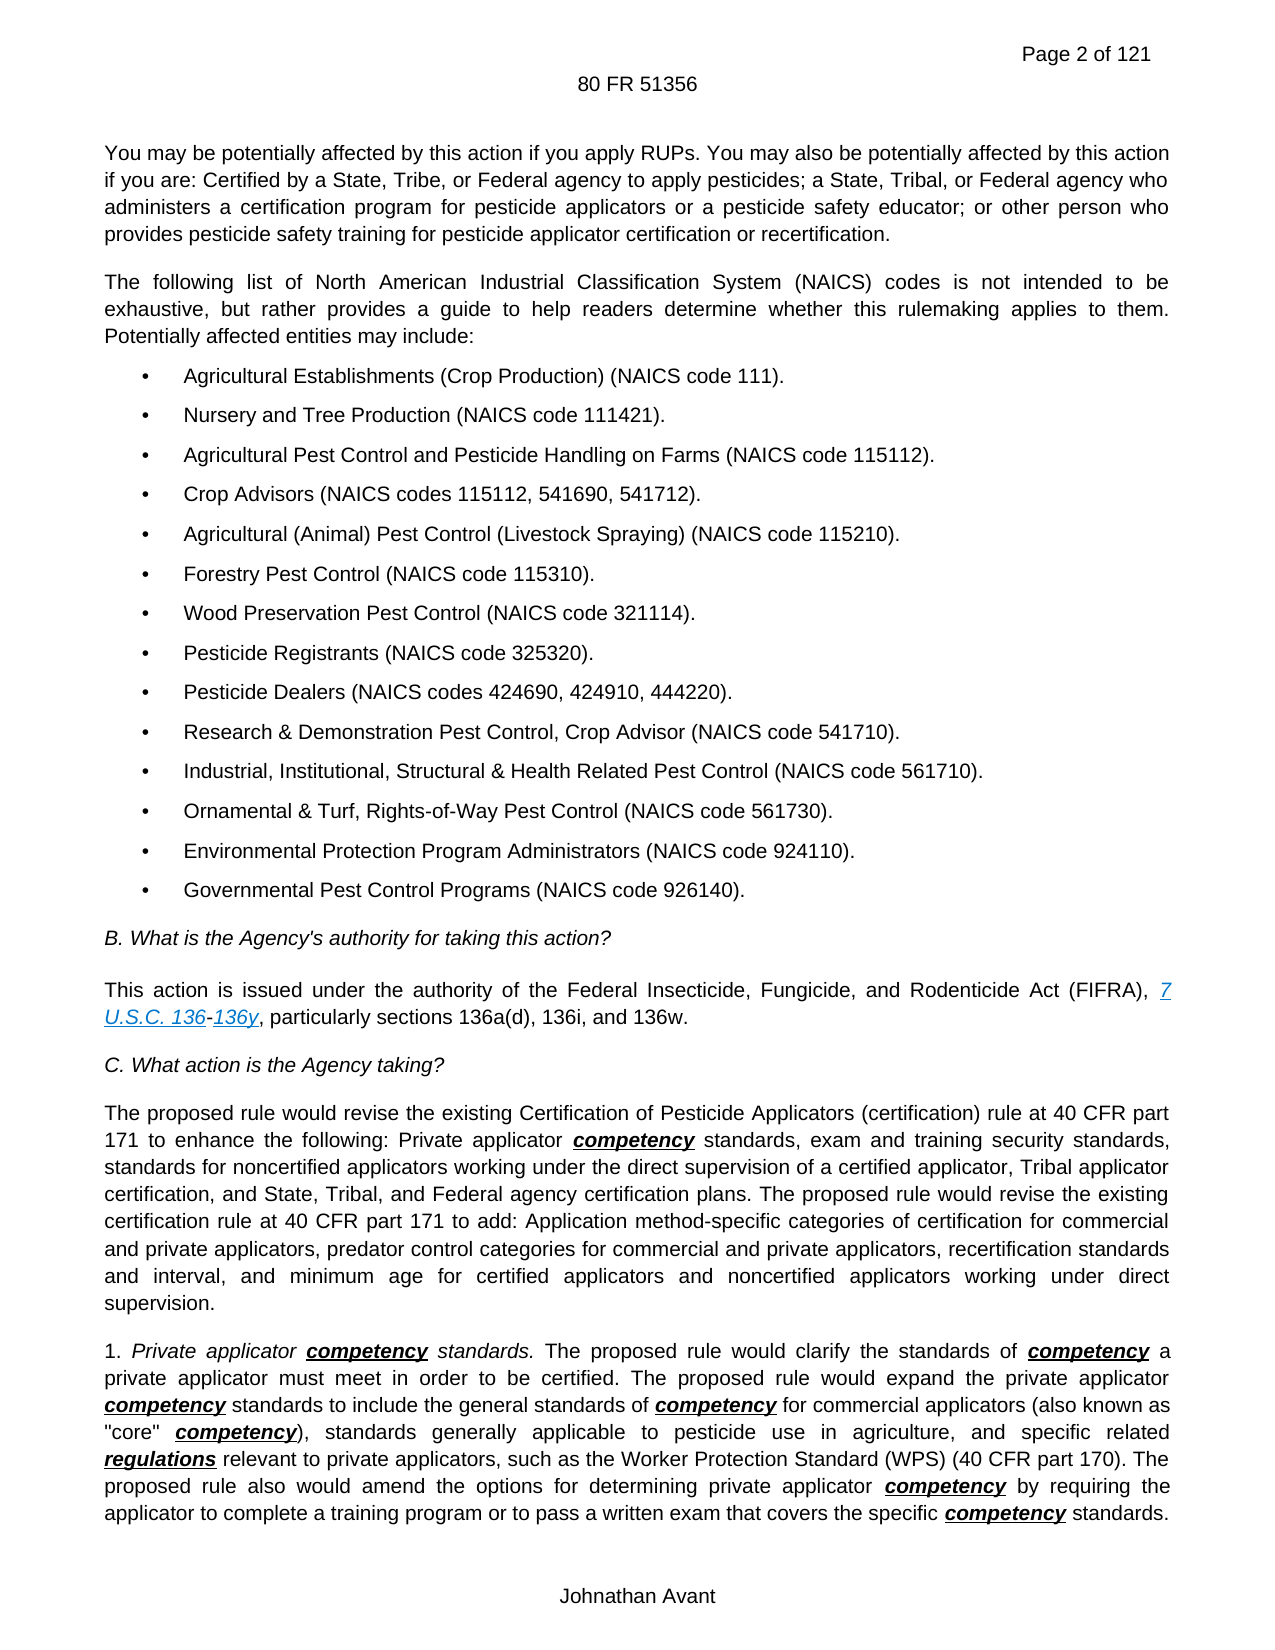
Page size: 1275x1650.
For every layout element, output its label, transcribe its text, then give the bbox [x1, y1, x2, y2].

text B. What is the Agency's authority for taking this action? [104, 923, 1171, 950]
list Environmental Protection Program Administrators (NAICS code 924110). [142, 835, 1171, 862]
list Forestry Pest Control (NAICS code 115310). [142, 558, 1171, 585]
text C. What action is the Agency taking? [104, 1050, 1171, 1077]
text The following list of North American Industrial Classification System (NAICS) codes is not intended to be exhaustive, but rather provides a guide to help readers determine whether this rulemaking applies to them. Potentially affected entities may include: [104, 267, 1171, 348]
list Wood Preservation Pest Control (NAICS code 321114). [142, 598, 1171, 625]
text You may be potentially affected by this action if you apply RUPs. You may also be potentially affected by this action if you are: Certified by a State, Tribe, or Federal agency to apply pesticides; a State, Tribal, or Federal agency who administers a certification program for pesticide applicators or a pesticide safety educator; or other person who provides pesticide safety training for pesticide applicator certification or recertification. [104, 137, 1171, 246]
text This action is issued under the authority of the Federal Insecticide, Fungicide, and Rodenticide Act (FIFRA), 7 U.S.C. 136-136y, particularly sections 136a(d), 136i, and 136w. [104, 975, 1171, 1029]
list Governmental Pest Control Programs (NAICS code 926140). [142, 875, 1171, 902]
list Agricultural (Animal) Pest Control (Livestock Spraying) (NAICS code 115210). [142, 519, 1171, 546]
list Research & Demonstration Pest Control, Crop Advisor (NAICS code 541710). [142, 717, 1171, 744]
text 1. Private applicator competency standards. The proposed rule would clarify the standards of competency a private applicator must meet in order to be certified. The proposed rule would expand the private applicator competency standards to include the general standards of competency for commercial applicators (also known as "core" competency), standards generally applicable to pesticide use in agriculture, and specific related regulations relevant to private applicators, such as the Worker Protection Standard (WPS) (40 CFR part 170). The proposed rule also would amend the options for determining private applicator competency by requiring the applicator to complete a training program or to pass a written exam that covers the specific competency standards. [104, 1335, 1171, 1525]
list Crop Advisors (NAICS codes 115112, 541690, 541712). [142, 479, 1171, 506]
list Nursery and Tree Production (NAICS code 111421). [142, 400, 1171, 427]
list Industrial, Institutional, Structural & Health Related Pest Control (NAICS code 561710). [142, 756, 1171, 783]
text The proposed rule would revise the existing Certification of Pesticide Applicators (certification) rule at 40 CFR part 171 to enhance the following: Private applicator competency standards, exam and training security standards, standards for noncertified applicators working under the direct supervision of a certified applicator, Tribal applicator certification, and State, Tribal, and Federal agency certification plans. The proposed rule would revise the existing certification rule at 40 CFR part 171 to add: Application method-specific categories of certification for commercial and private applicators, predator control categories for commercial and private applicators, recertification standards and interval, and minimum age for certified applicators and noncertified applicators working under direct supervision. [104, 1098, 1171, 1314]
list Ornamental & Turf, Rights-of-Way Pest Control (NAICS code 561730). [142, 796, 1171, 823]
list Agricultural Pest Control and Pesticide Handling on Farms (NAICS code 115112). [142, 439, 1171, 467]
list Pesticide Dealers (NAICS codes 424690, 424910, 444220). [142, 677, 1171, 704]
list Agricultural Establishments (Crop Production) (NAICS code 111). [142, 360, 1171, 387]
list Pesticide Registrants (NAICS code 325320). [142, 637, 1171, 664]
